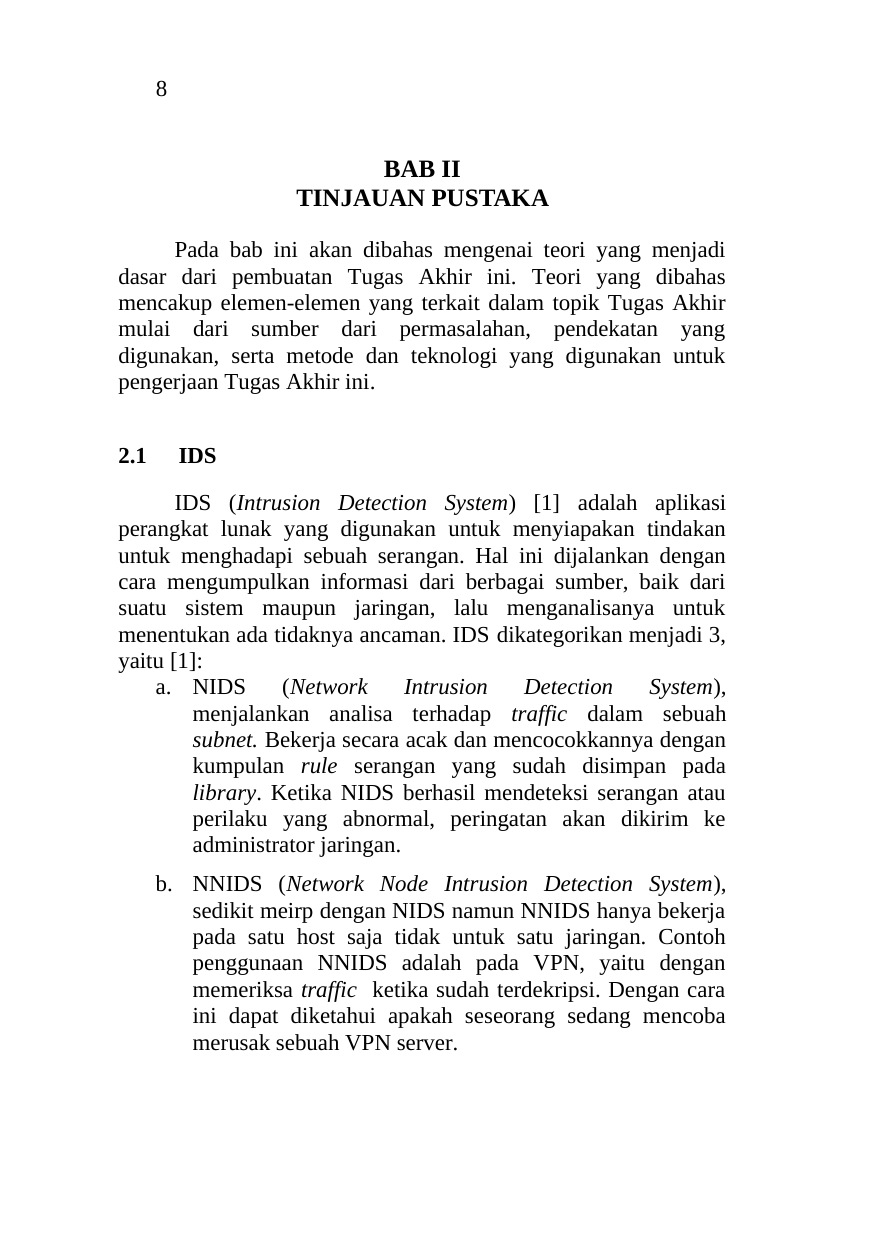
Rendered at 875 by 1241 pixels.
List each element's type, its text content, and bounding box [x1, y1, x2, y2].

text Pada bab ini akan dibahas mengenai teori yang menjadi dasar dari pembuatan Tugas Akhir ini. Teori yang dibahas mencakup elemen-elemen yang terkait dalam topik Tugas Akhir mulai dari sumber dari permasalahan, pendekatan yang digunakan, serta metode dan teknologi yang digunakan untuk pengerjaan Tugas Akhir ini. [118, 236, 726, 394]
subtitle BAB II TINJAUAN PUSTAKA [81, 154, 726, 211]
subtitle IDS [118, 442, 726, 468]
text IDS (Intrusion Detection System) adalah aplikasi perangkat lunak yang digunakan untuk menyiapakan tindakan untuk menghadapi sebuah serangan. Hal ini dijalankan dengan cara mengumpulkan informasi dari berbagai sumber, baik dari suatu sistem maupun jaringan, lalu menganalisanya untuk menentukan ada tidaknya ancaman. IDS dikategorikan menjadi 3, yaitu : [118, 489, 726, 673]
list NIDS (Network Intrusion Detection System), menjalankan analisa terhadap traffic dalam sebuah subnet. Bekerja secara acak dan mencocokkannya dengan kumpulan rule serangan yang sudah disimpan pada library. Ketika NIDS berhasil mendeteksi serangan atau perilaku yang abnormal, peringatan akan dikirim ke administrator jaringan. [155, 673, 726, 858]
list NNIDS (Network Node Intrusion Detection System), sedikit meirp dengan NIDS namun NNIDS hanya bekerja pada satu host saja tidak untuk satu jaringan. Contoh penggunaan NNIDS adalah pada VPN, yaitu dengan memeriksa traffic ketika sudah terdekripsi. Dengan cara ini dapat diketahui apakah seseorang sedang mencoba merusak sebuah VPN server. [155, 870, 726, 1055]
